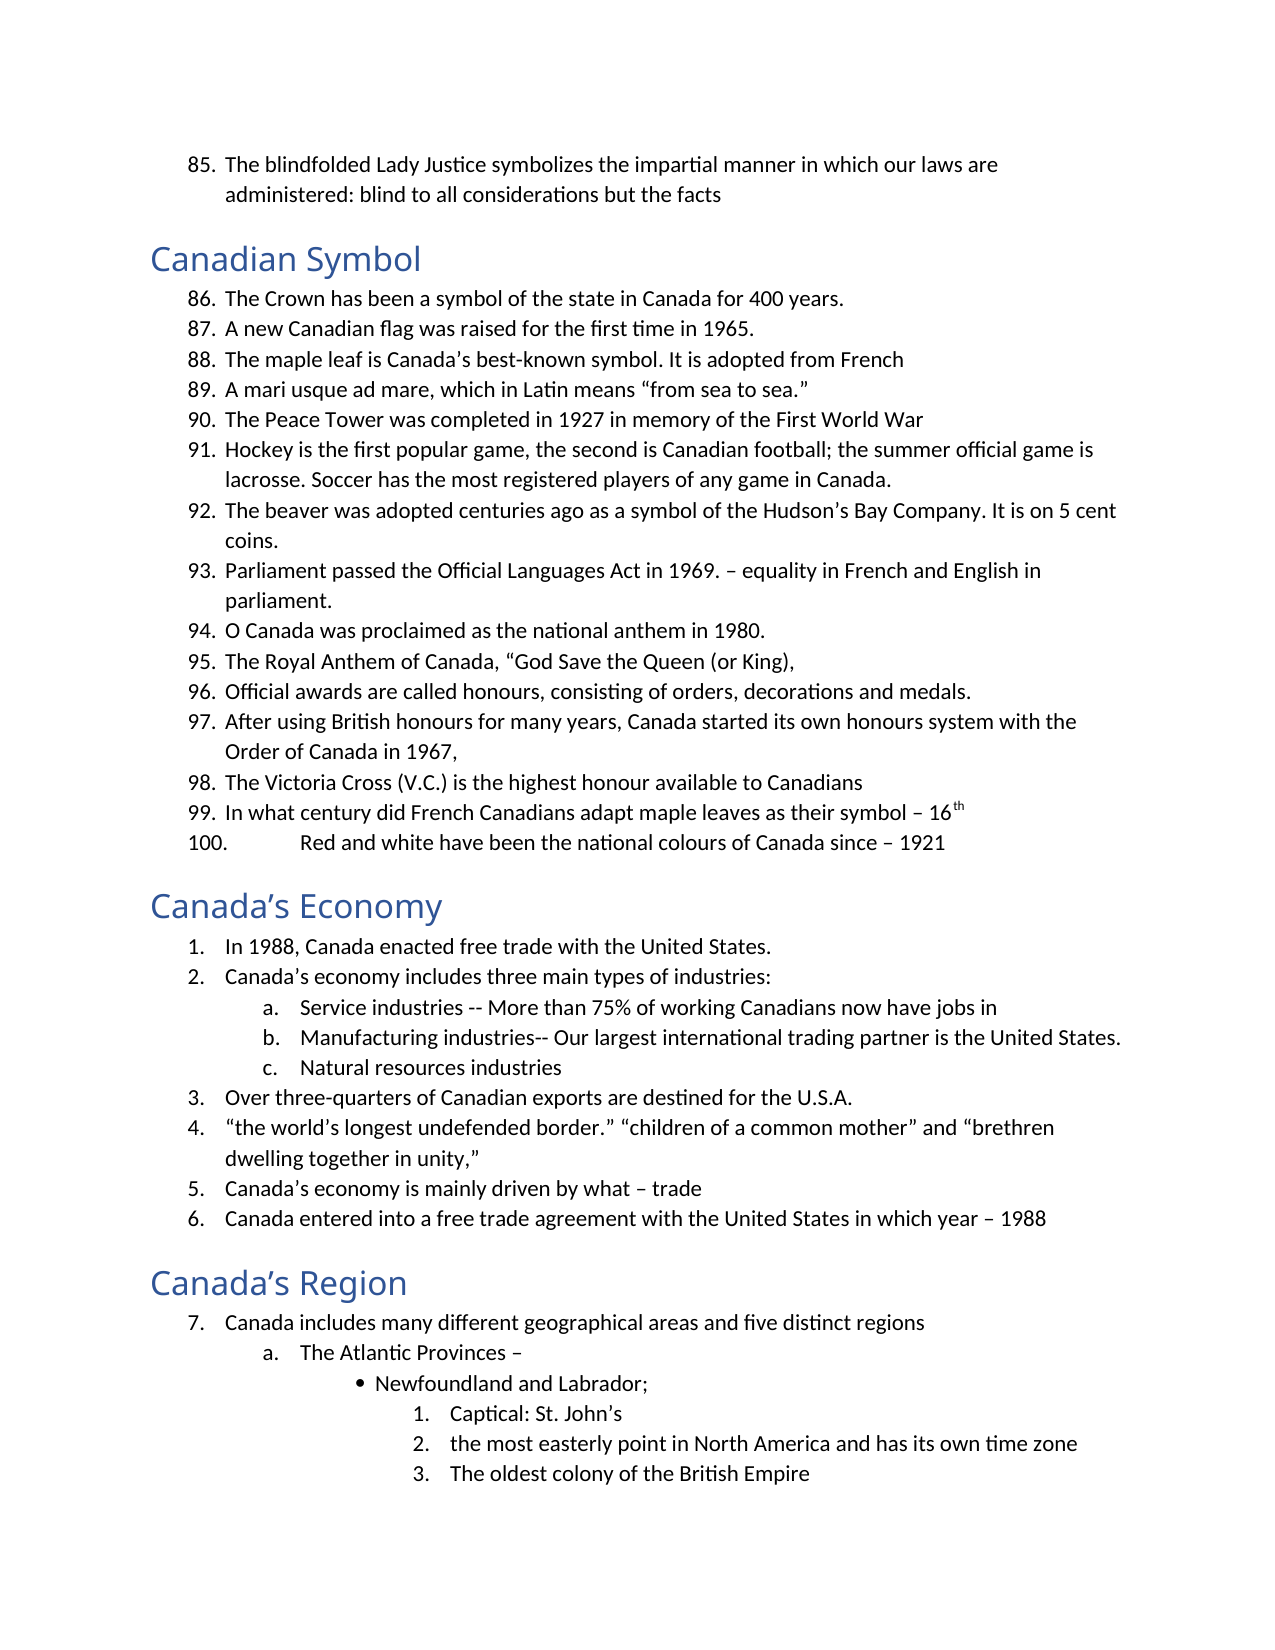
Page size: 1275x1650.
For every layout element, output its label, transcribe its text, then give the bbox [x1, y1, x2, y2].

list Service industries -- More than 75% of working Canadians now have jobs in [262, 993, 1125, 1021]
list The beaver was adopted centuries ago as a symbol of the Hudson’s Bay Company. It is on 5 cent coins. [187, 496, 1125, 554]
subtitle Canadian Symbol [150, 235, 1125, 281]
list Red and white have been the national colours of Canada since – 1921 [187, 828, 1125, 856]
list A new Canadian flag was raised for the first time in 1965. [187, 314, 1125, 343]
list Over three-quarters of Canadian exports are destined for the U.S.A. [187, 1083, 1125, 1111]
list Parliament passed the Official Languages Act in 1969. – equality in French and English in parliament. [187, 556, 1125, 614]
list the most easterly point in North America and has its own time zone [412, 1429, 1125, 1457]
list In what century did French Canadians adapt maple leaves as their symbol – 16th [187, 798, 1125, 826]
list A mari usque ad mare, which in Latin means “from sea to sea.” [187, 375, 1125, 403]
subtitle Canada’s Economy [150, 883, 1125, 929]
list The maple leaf is Canada’s best-known symbol. It is adopted from French [187, 345, 1125, 373]
list Natural resources industries [262, 1053, 1125, 1081]
list The Atlantic Provinces – [262, 1338, 1125, 1367]
list Canada entered into a free trade agreement with the United States in which year – 1988 [187, 1204, 1125, 1232]
list “the world’s longest undefended border.” “children of a common mother” and “brethren dwelling together in unity,” [187, 1113, 1125, 1172]
subtitle Canada’s Region [150, 1259, 1125, 1305]
list Official awards are called honours, consisting of orders, decorations and medals. [187, 677, 1125, 705]
list Hockey is the first popular game, the second is Canadian football; the summer official game is lacrosse. Soccer has the most registered players of any game in Canada. [187, 435, 1125, 494]
list The Crown has been a symbol of the state in Canada for 400 years. [187, 284, 1125, 312]
list Captical: St. John’s [412, 1399, 1125, 1427]
list The oldest colony of the British Empire [412, 1459, 1125, 1487]
list The Peace Tower was completed in 1927 in memory of the First World War [187, 405, 1125, 433]
list The blindfolded Lady Justice symbolizes the impartial manner in which our laws are administered: blind to all considerations but the facts [187, 150, 1125, 208]
list After using British honours for many years, Canada started its own honours system with the Order of Canada in 1967, [187, 707, 1125, 766]
list Canada includes many different geographical areas and five distinct regions [187, 1308, 1125, 1336]
list Newfoundland and Labrador; [356, 1369, 1125, 1397]
list The Victoria Cross (V.C.) is the highest honour available to Canadians [187, 768, 1125, 796]
list O Canada was proclaimed as the national anthem in 1980. [187, 617, 1125, 645]
list The Royal Anthem of Canada, “God Save the Queen (or King), [187, 647, 1125, 675]
list Canada’s economy is mainly driven by what – trade [187, 1174, 1125, 1202]
list Manufacturing industries-- Our largest international trading partner is the United States. [262, 1023, 1125, 1051]
list Canada’s economy includes three main types of industries: [187, 962, 1125, 991]
list In 1988, Canada enacted free trade with the United States. [187, 932, 1125, 960]
